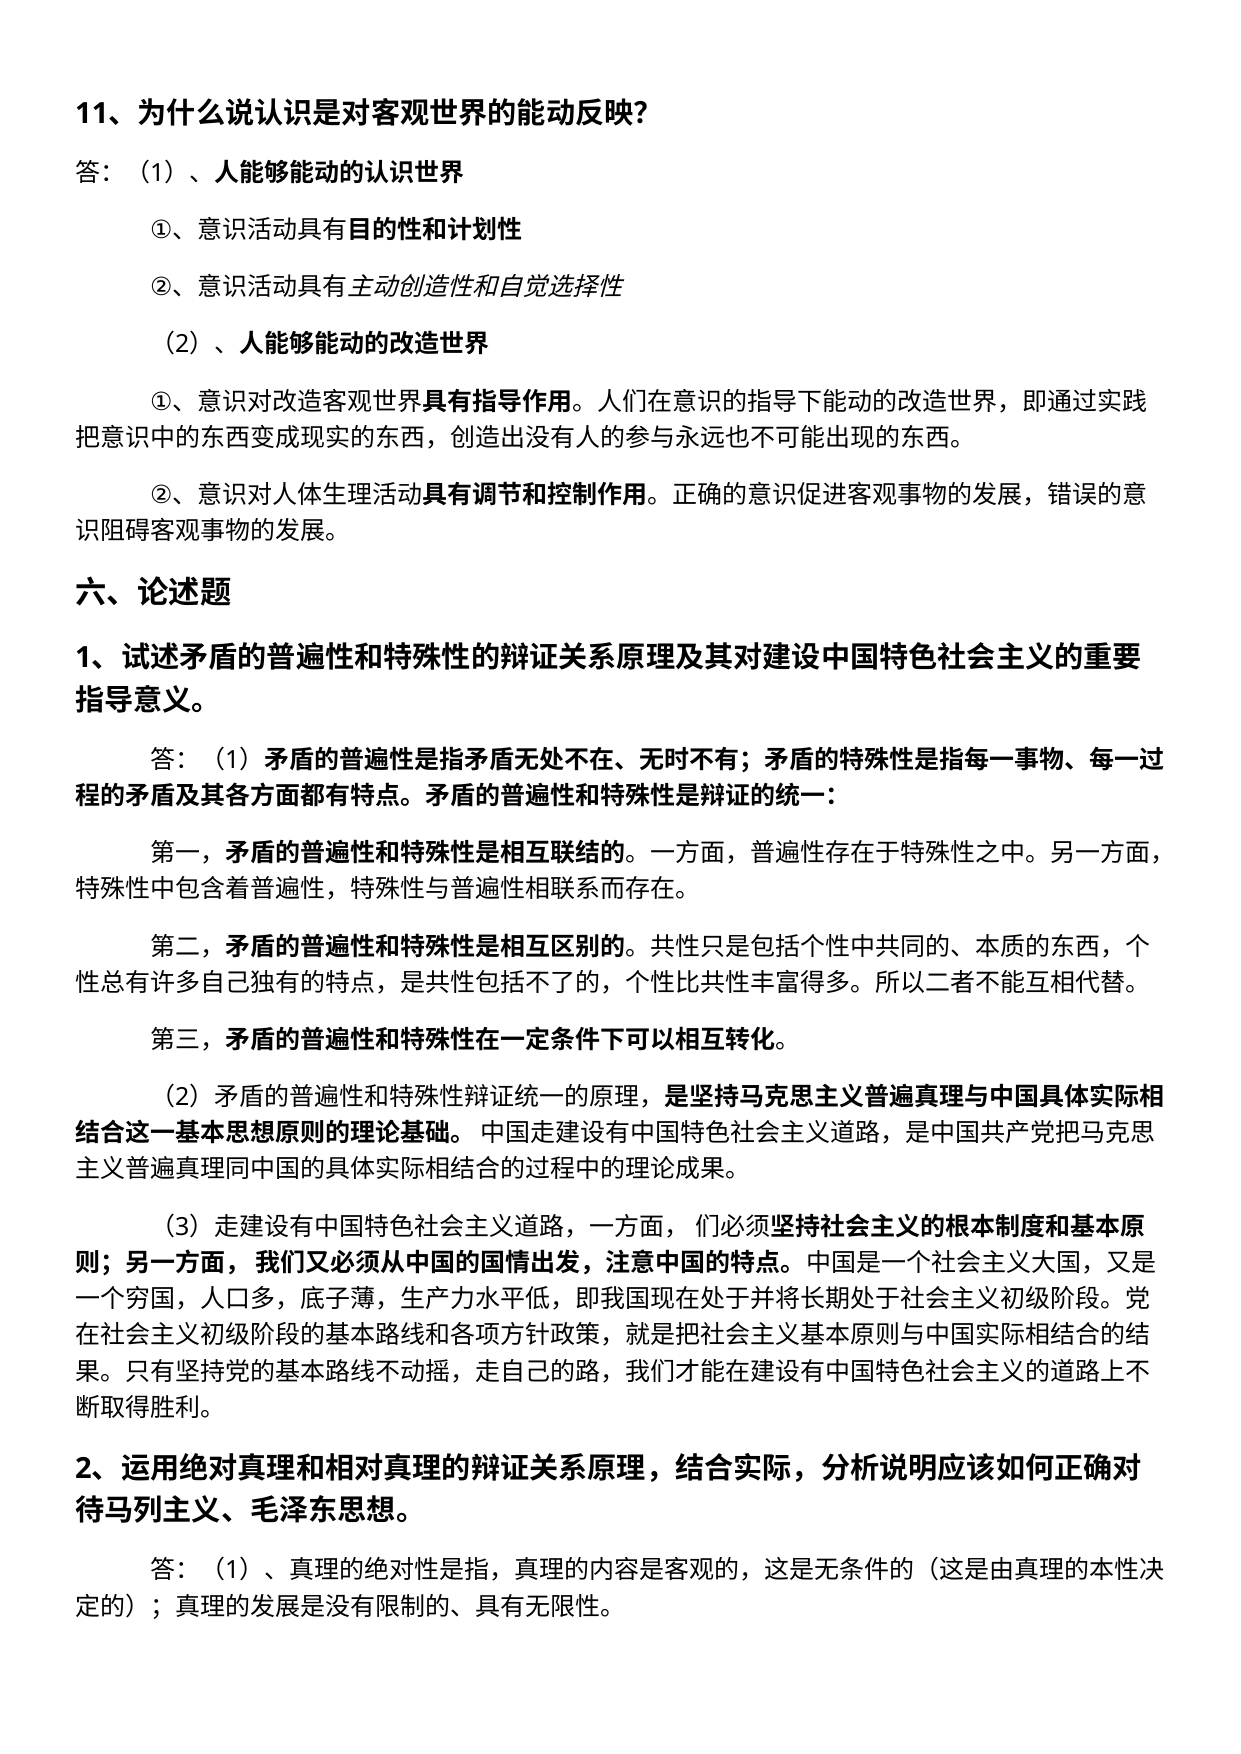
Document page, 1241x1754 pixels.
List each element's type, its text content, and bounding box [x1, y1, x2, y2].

text 六、论述题 [75, 568, 1165, 613]
text 第三，矛盾的普遍性和特殊性在一定条件下可以相互转化。 [75, 1019, 1165, 1056]
text 第二，矛盾的普遍性和特殊性是相互区别的。共性只是包括个性中共同的、本质的东西，个性总有许多自己独有的特点，是共性包括不了的，个性比共性丰富得多。所以二者不能互相代替。 [75, 926, 1165, 998]
text 1、试述矛盾的普遍性和特殊性的辩证关系原理及其对建设中国特色社会主义的重要指导意义。 [75, 634, 1165, 718]
text 答：（1）矛盾的普遍性是指矛盾无处不在、无时不有；矛盾的特殊性是指每一事物、每一过程的矛盾及其各方面都有特点。矛盾的普遍性和特殊性是辩证的统一： [75, 739, 1165, 812]
text （3）走建设有中国特色社会主义道路，一方面， 们必须坚持社会主义的根本制度和基本原则；另一方面， 我们又必须从中国的国情出发，注意中国的特点。中国是一个社会主义大国，又是一个穷国，人口多，底子薄，生产力水平低，即我国现在处于并将长期处于社会主义初级阶段。党在社会主义初级阶段的基本路线和各项方针政策，就是把社会主义基本原则与中国实际相结合的结果。只有坚持党的基本路线不动摇，走自己的路，我们才能在建设有中国特色社会主义的道路上不断取得胜利。 [75, 1206, 1165, 1423]
text ①、意识活动具有目的性和计划性 [75, 210, 1165, 246]
text 11、为什么说认识是对客观世界的能动反映？ [75, 89, 1165, 132]
text （2）、人能够能动的改造世界 [75, 324, 1165, 360]
text ②、意识活动具有主动创造性和自觉选择性 [75, 267, 1165, 303]
text （2）矛盾的普遍性和特殊性辩证统一的原理，是坚持马克思主义普遍真理与中国具体实际相结合这一基本思想原则的理论基础。 中国走建设有中国特色社会主义道路，是中国共产党把马克思主义普遍真理同中国的具体实际相结合的过程中的理论成果。 [75, 1076, 1165, 1185]
text 第一，矛盾的普遍性和特殊性是相互联结的。一方面，普遍性存在于特殊性之中。另一方面，特殊性中包含着普遍性，特殊性与普遍性相联系而存在。 [75, 833, 1165, 905]
text 答：（1）、人能够能动的认识世界 [75, 153, 1165, 189]
text 2、运用绝对真理和相对真理的辩证关系原理，结合实际，分析说明应该如何正确对待马列主义、毛泽东思想。 [75, 1444, 1165, 1529]
text ②、意识对人体生理活动具有调节和控制作用。正确的意识促进客观事物的发展，错误的意识阻碍客观事物的发展。 [75, 474, 1165, 547]
text 答：（1）、真理的绝对性是指，真理的内容是客观的，这是无条件的（这是由真理的本性决定的）；真理的发展是没有限制的、具有无限性。 [75, 1550, 1165, 1622]
text ①、意识对改造客观世界具有指导作用。人们在意识的指导下能动的改造世界，即通过实践把意识中的东西变成现实的东西，创造出没有人的参与永远也不可能出现的东西。 [75, 381, 1165, 453]
